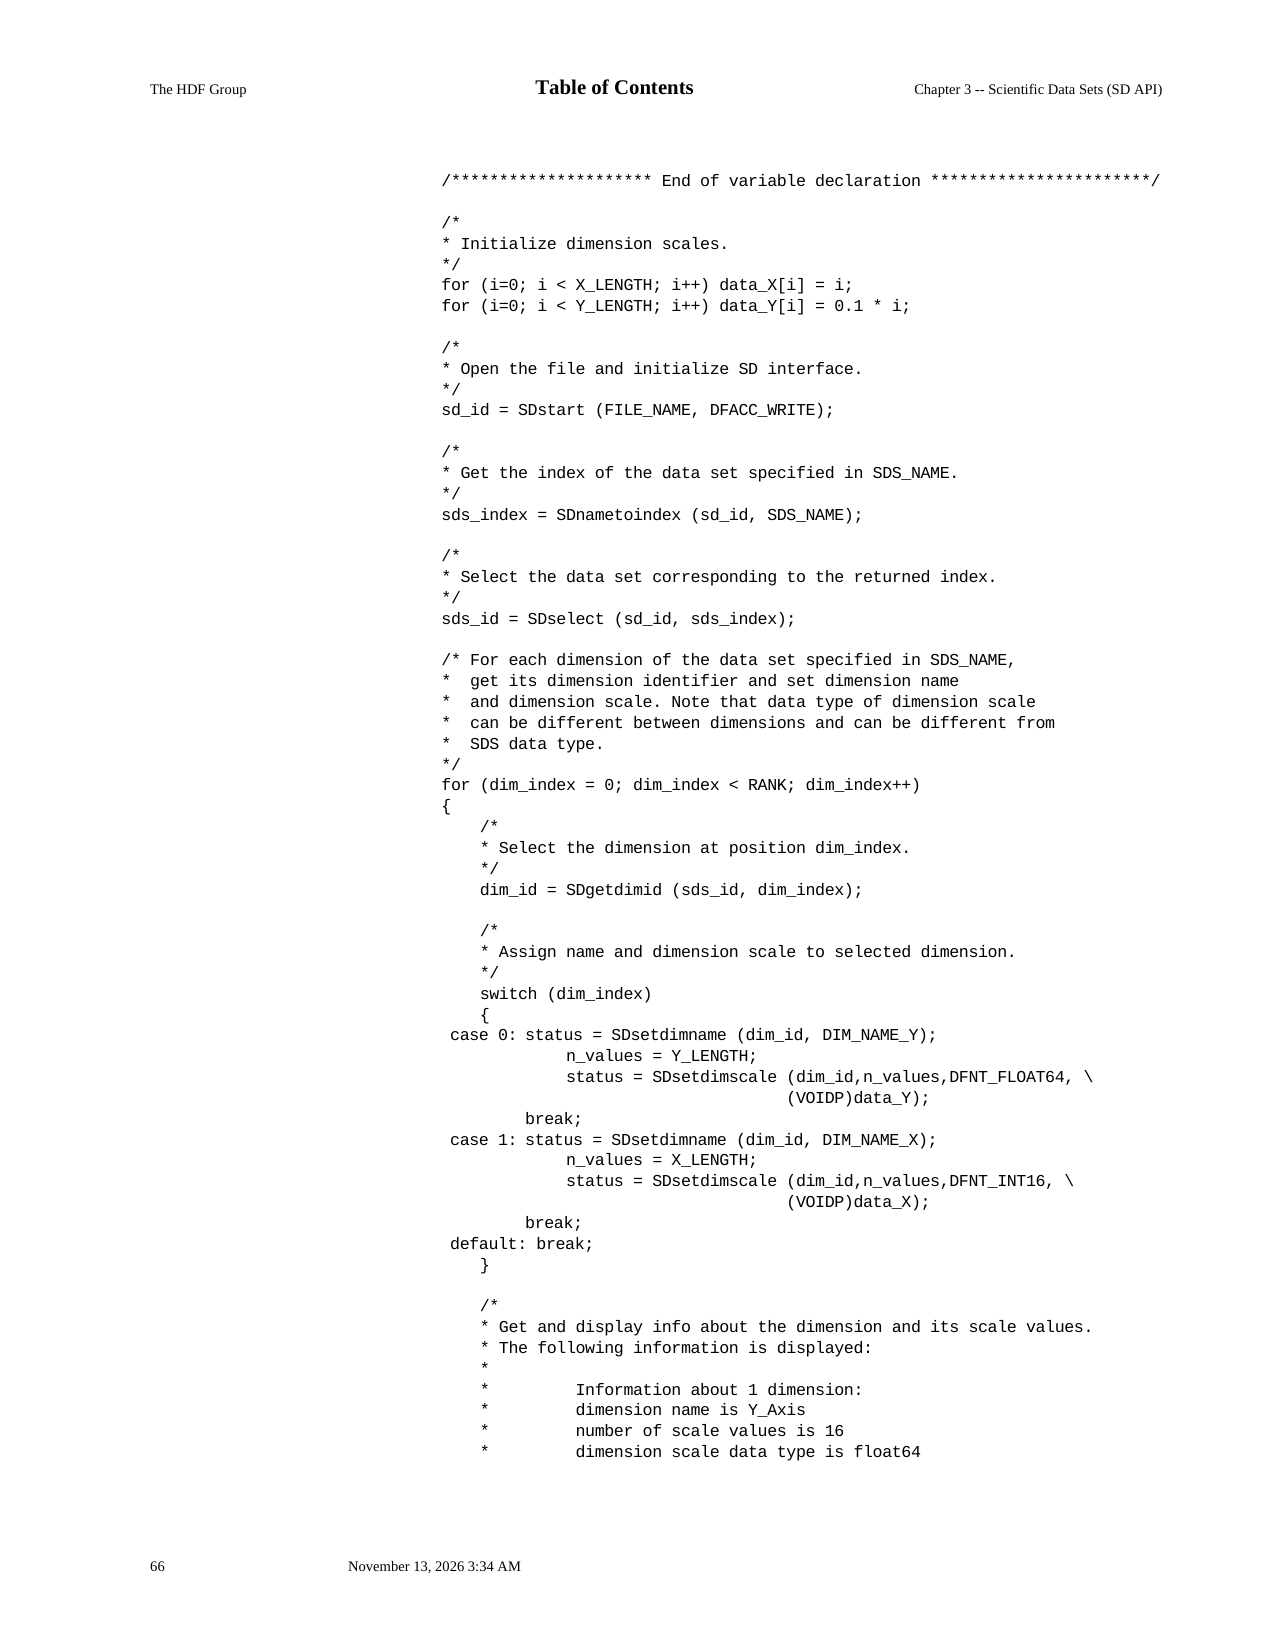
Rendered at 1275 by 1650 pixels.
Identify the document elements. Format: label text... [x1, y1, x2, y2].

text */ [412, 858, 1162, 879]
text /* [412, 817, 1162, 837]
text switch (dim_index) [412, 983, 1162, 1004]
text * dimension name is Y_Axis [412, 1400, 1162, 1421]
text status = SDsetdimscale (dim_id,n_values,DFNT_INT16, \ [412, 1171, 1162, 1192]
text * The following information is displayed: [412, 1337, 1162, 1358]
text case 0: status = SDsetdimname (dim_id, DIM_NAME_Y); [412, 1025, 1162, 1046]
text * can be different between dimensions and can be different from [412, 712, 1162, 733]
text * Open the file and initialize SD interface. [412, 358, 1162, 379]
text */ [412, 483, 1162, 504]
text */ [412, 962, 1162, 983]
text */ [412, 754, 1162, 775]
text /* [412, 546, 1162, 567]
text * dimension scale data type is float64 [412, 1442, 1162, 1462]
text n_values = Y_LENGTH; [412, 1046, 1162, 1067]
text */ [412, 379, 1162, 400]
text /* [412, 1296, 1162, 1317]
text for (i=0; i < X_LENGTH; i++) data_X[i] = i; [412, 275, 1162, 296]
text for (dim_index = 0; dim_index < RANK; dim_index++) [412, 775, 1162, 796]
text case 1: status = SDsetdimname (dim_id, DIM_NAME_X); [412, 1129, 1162, 1150]
text (VOIDP)data_Y); [412, 1087, 1162, 1108]
text * number of scale values is 16 [412, 1421, 1162, 1442]
text */ [412, 254, 1162, 275]
text } [412, 1254, 1162, 1275]
text /* [412, 442, 1162, 462]
text status = SDsetdimscale (dim_id,n_values,DFNT_FLOAT64, \ [412, 1067, 1162, 1087]
text default: break; [412, 1233, 1162, 1254]
text * Assign name and dimension scale to selected dimension. [412, 942, 1162, 962]
text { [412, 1004, 1162, 1025]
text * Select the dimension at position dim_index. [412, 837, 1162, 858]
text */ [412, 587, 1162, 608]
text n_values = X_LENGTH; [412, 1150, 1162, 1171]
text * Get the index of the data set specified in SDS_NAME. [412, 462, 1162, 483]
text * SDS data type. [412, 733, 1162, 754]
text * Get and display info about the dimension and its scale values. [412, 1317, 1162, 1337]
text * Information about 1 dimension: [412, 1379, 1162, 1400]
text * Select the data set corresponding to the returned index. [412, 567, 1162, 587]
text { [412, 796, 1162, 817]
text break; [412, 1212, 1162, 1233]
text break; [412, 1108, 1162, 1129]
text (VOIDP)data_X); [412, 1192, 1162, 1212]
text * get its dimension identifier and set dimension name [412, 671, 1162, 692]
text dim_id = SDgetdimid (sds_id, dim_index); [412, 879, 1162, 900]
text /* [412, 337, 1162, 358]
text * Initialize dimension scales. [412, 233, 1162, 254]
text * and dimension scale. Note that data type of dimension scale [412, 692, 1162, 712]
text * [412, 1358, 1162, 1379]
text sds_index = SDnametoindex (sd_id, SDS_NAME); [412, 504, 1162, 525]
text /* [412, 921, 1162, 942]
text sd_id = SDstart (FILE_NAME, DFACC_WRITE); [412, 400, 1162, 421]
text /********************* End of variable declaration ***********************/ [412, 171, 1162, 192]
text sds_id = SDselect (sd_id, sds_index); [412, 608, 1162, 629]
text /* [412, 212, 1162, 233]
text /* For each dimension of the data set specified in SDS_NAME, [412, 650, 1162, 671]
text for (i=0; i < Y_LENGTH; i++) data_Y[i] = 0.1 * i; [412, 296, 1162, 317]
